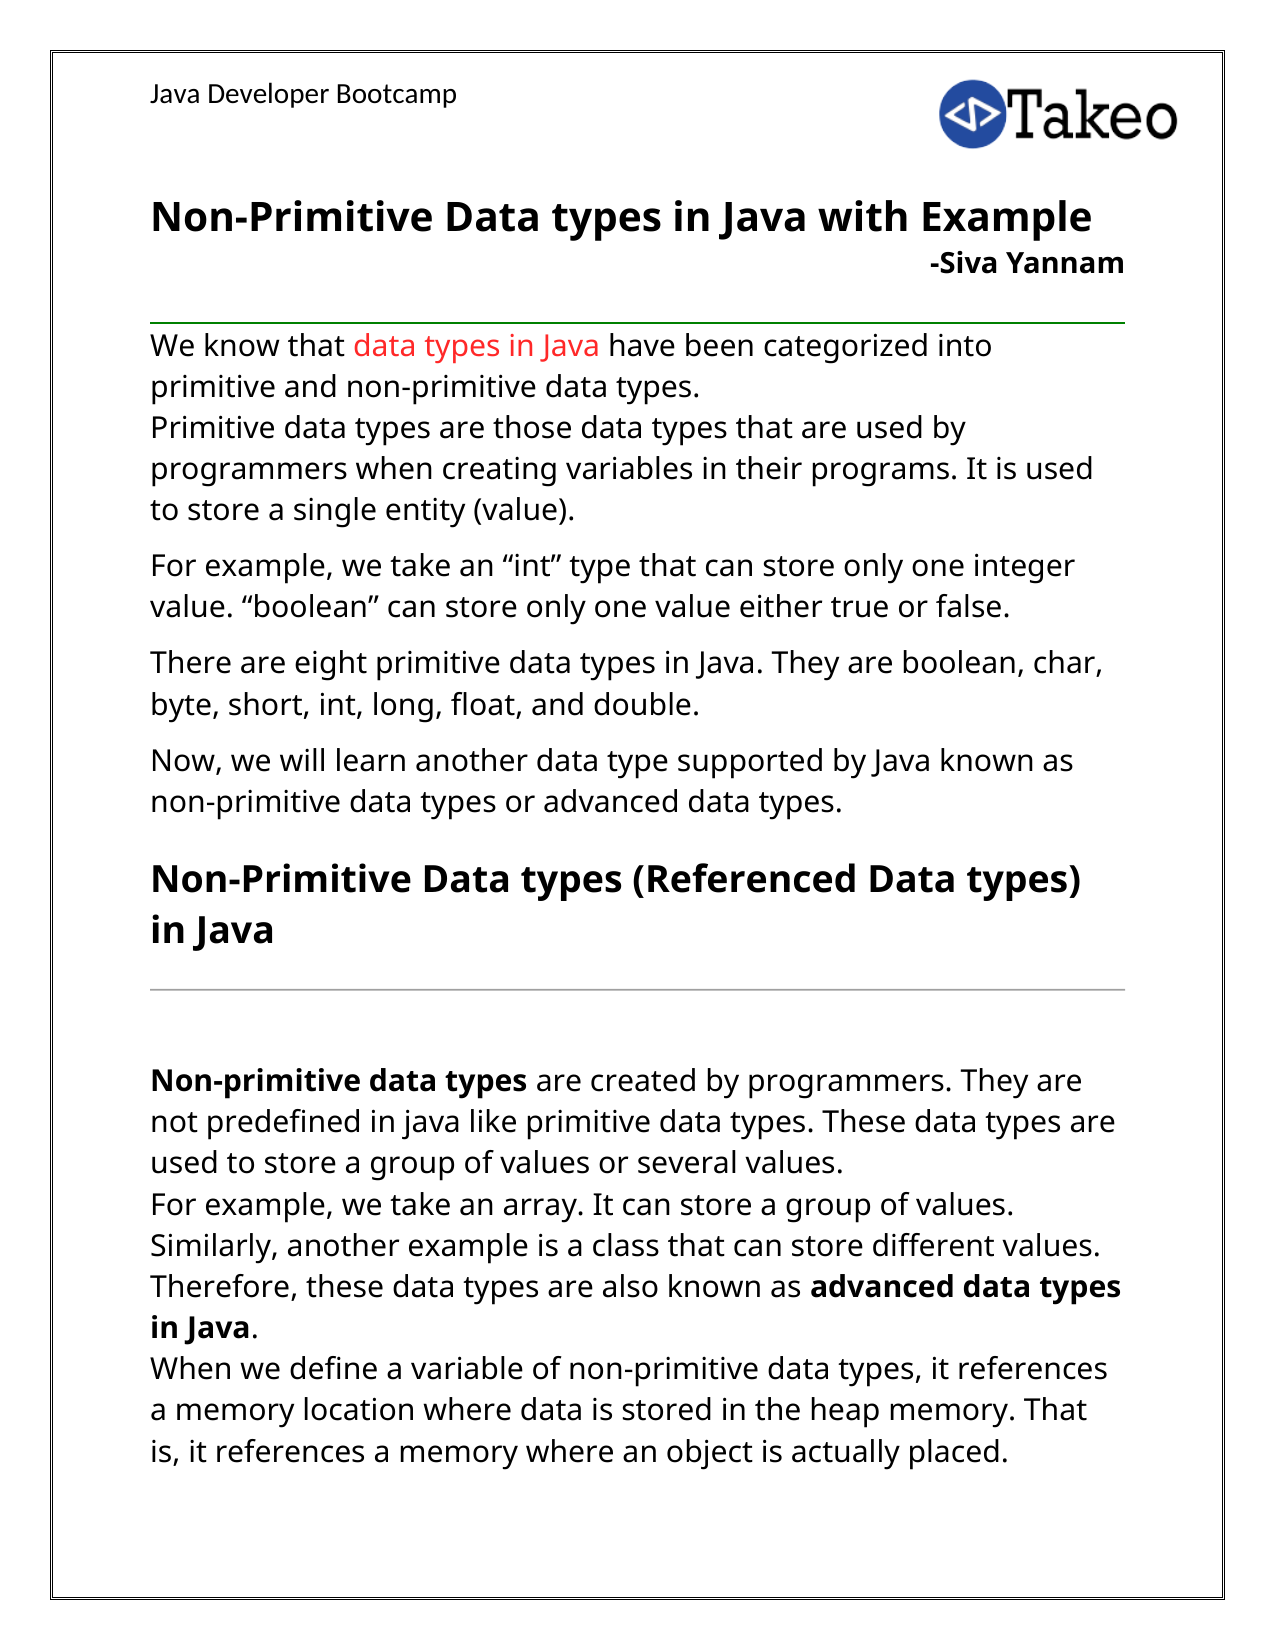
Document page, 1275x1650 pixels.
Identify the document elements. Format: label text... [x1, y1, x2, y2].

text Now, we will learn another data type supported by Java known as non-primitive data types or advanced data types. [150, 739, 1125, 821]
picture [938, 77, 1180, 155]
text Non-Primitive Data types (Referenced Data types) in Java [150, 852, 1125, 954]
text When we define a variable of non-primitive data types, it references a memory location where data is stored in the heap memory. That is, it references a memory where an object is actually placed. [150, 1347, 1125, 1471]
text There are eight primitive data types in Java. They are boolean, char, byte, short, int, long, float, and double. [150, 642, 1125, 724]
text For example, we take an “int” type that can store only one integer value. “boolean” can store only one value either true or false. [150, 544, 1125, 627]
text Non-primitive data types are created by programmers. They are not predefined in java like primitive data types. These data types are used to store a group of values or several values. [150, 1059, 1125, 1183]
text We know that data types in Java have been categorized into primitive and non-primitive data types. [150, 324, 1125, 406]
text For example, we take an array. It can store a group of values. Similarly, another example is a class that can store different values. Therefore, these data types are also known as advanced data types in Java. [150, 1183, 1125, 1347]
text Non-Primitive Data types in Java with Example [150, 187, 1125, 243]
text -Siva Yannam [150, 243, 1125, 322]
text Primitive data types are those data types that are used by programmers when creating variables in their programs. It is used to store a single entity (value). [150, 406, 1125, 529]
